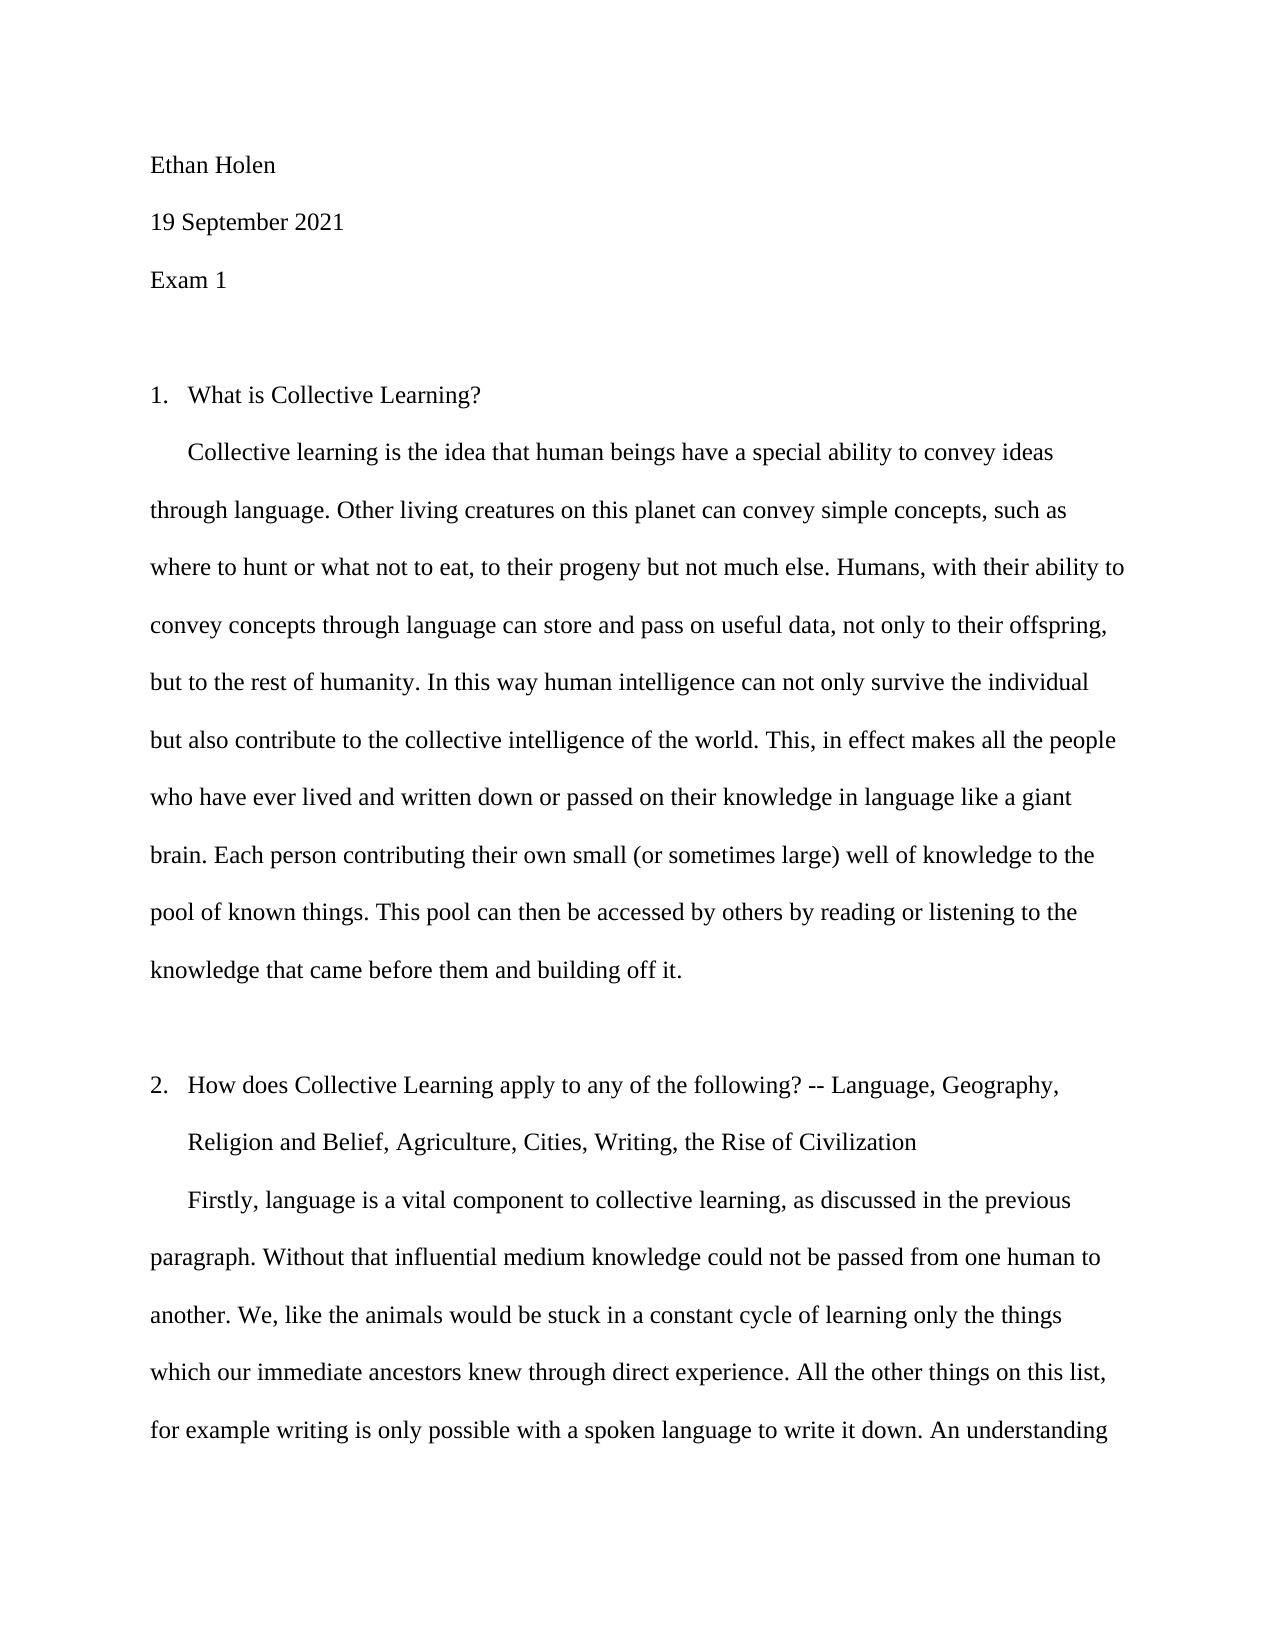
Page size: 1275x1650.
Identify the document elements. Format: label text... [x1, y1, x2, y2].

text 19 September 2021 [150, 207, 1125, 236]
text Exam 1 [150, 265, 1125, 294]
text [150, 1185, 1125, 1444]
list What is Collective Learning? [150, 380, 1125, 409]
text Collective learning is the idea that human beings have a special ability to convey ideas through language. Other living creatures on this planet can convey simple concepts, such as where to hunt or what not to eat, to their progeny but not much else. Humans, with their ability to convey concepts through language can store and pass on useful data, not only to their offspring, but to the rest of humanity. In this way human intelligence can not only survive the individual but also contribute to the collective intelligence of the world. This, in effect makes all the people who have ever lived and written down or passed on their knowledge in language like a giant brain. Each person contributing their own small (or sometimes large) well of knowledge to the pool of known things. This pool can then be accessed by others by reading or listening to the knowledge that came before them and building off it. [150, 437, 1125, 984]
list How does Collective Learning apply to any of the following? -- Language, Geography, Religion and Belief, Agriculture, Cities, Writing, the Rise of Civilization [150, 1070, 1125, 1156]
text Ethan Holen [150, 150, 1125, 179]
